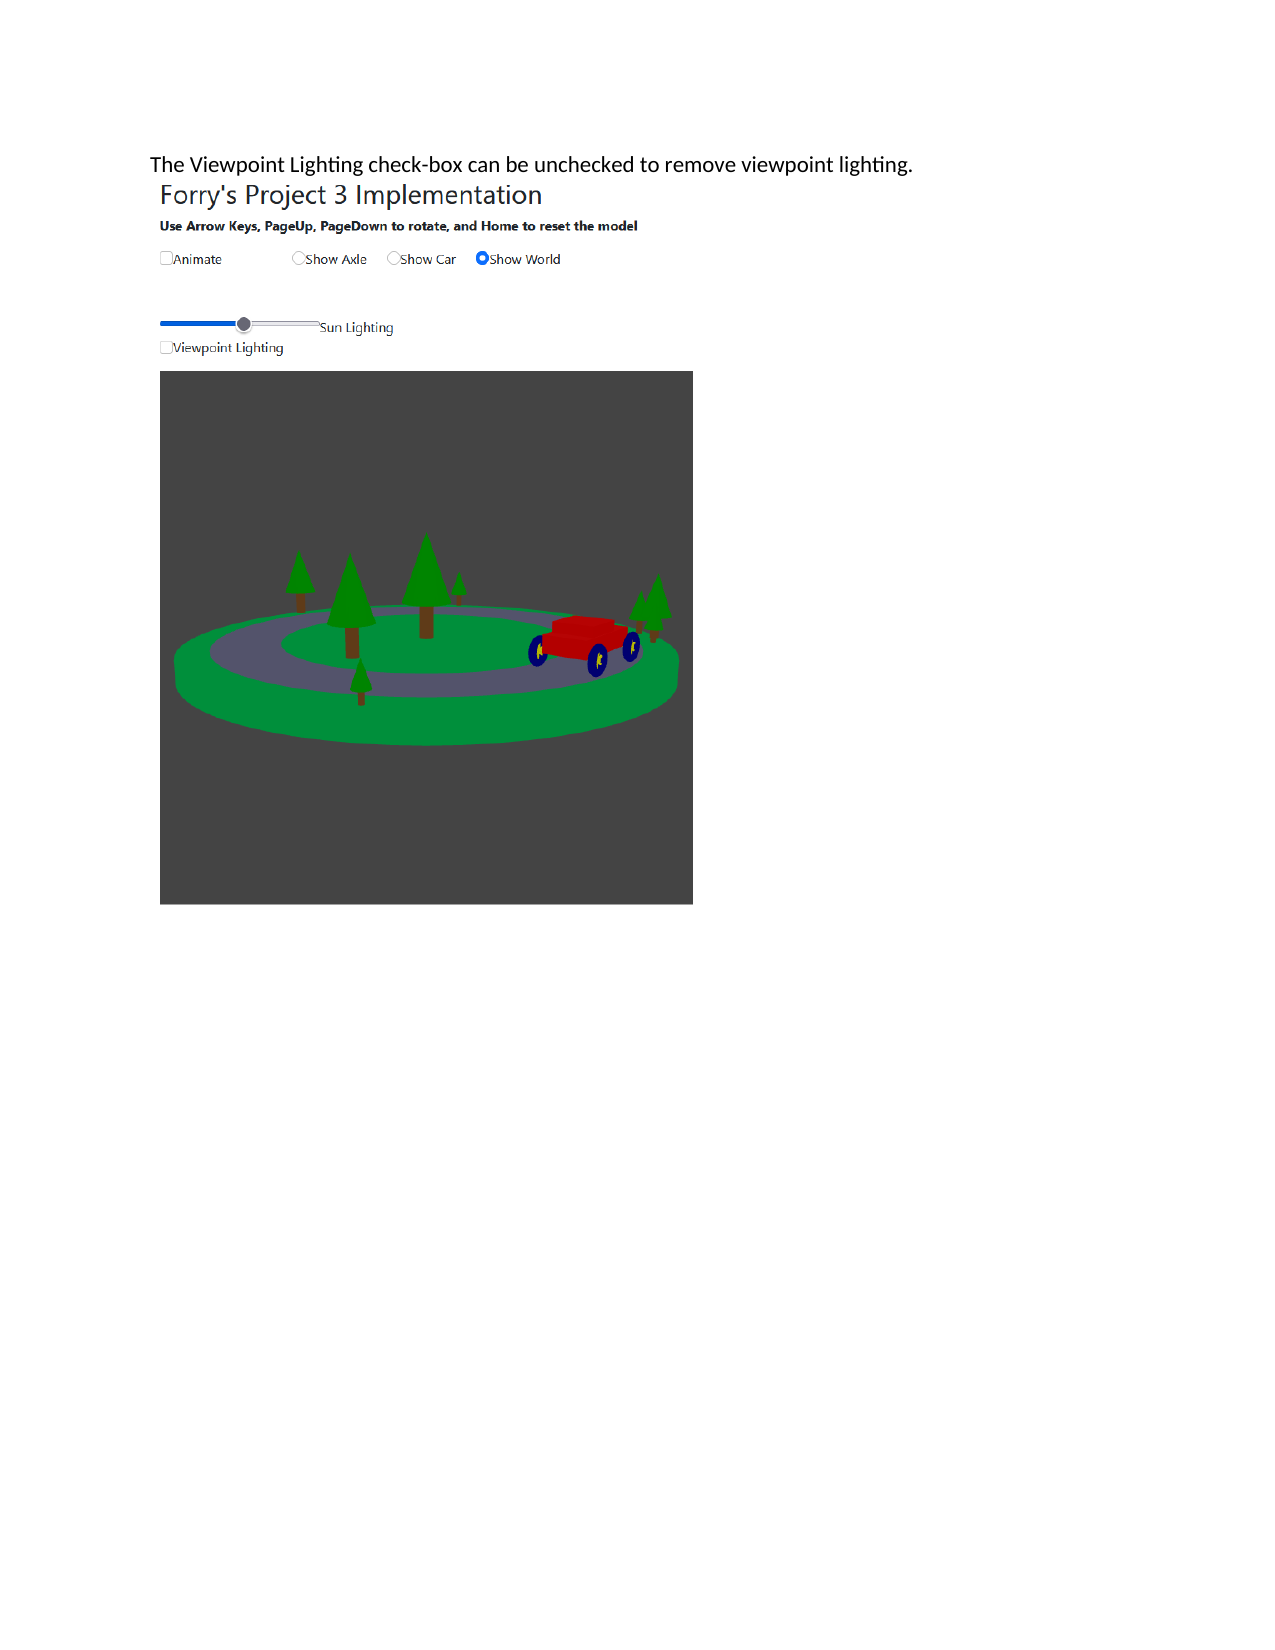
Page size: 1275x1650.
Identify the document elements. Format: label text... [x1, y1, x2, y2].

picture [150, 180, 713, 910]
